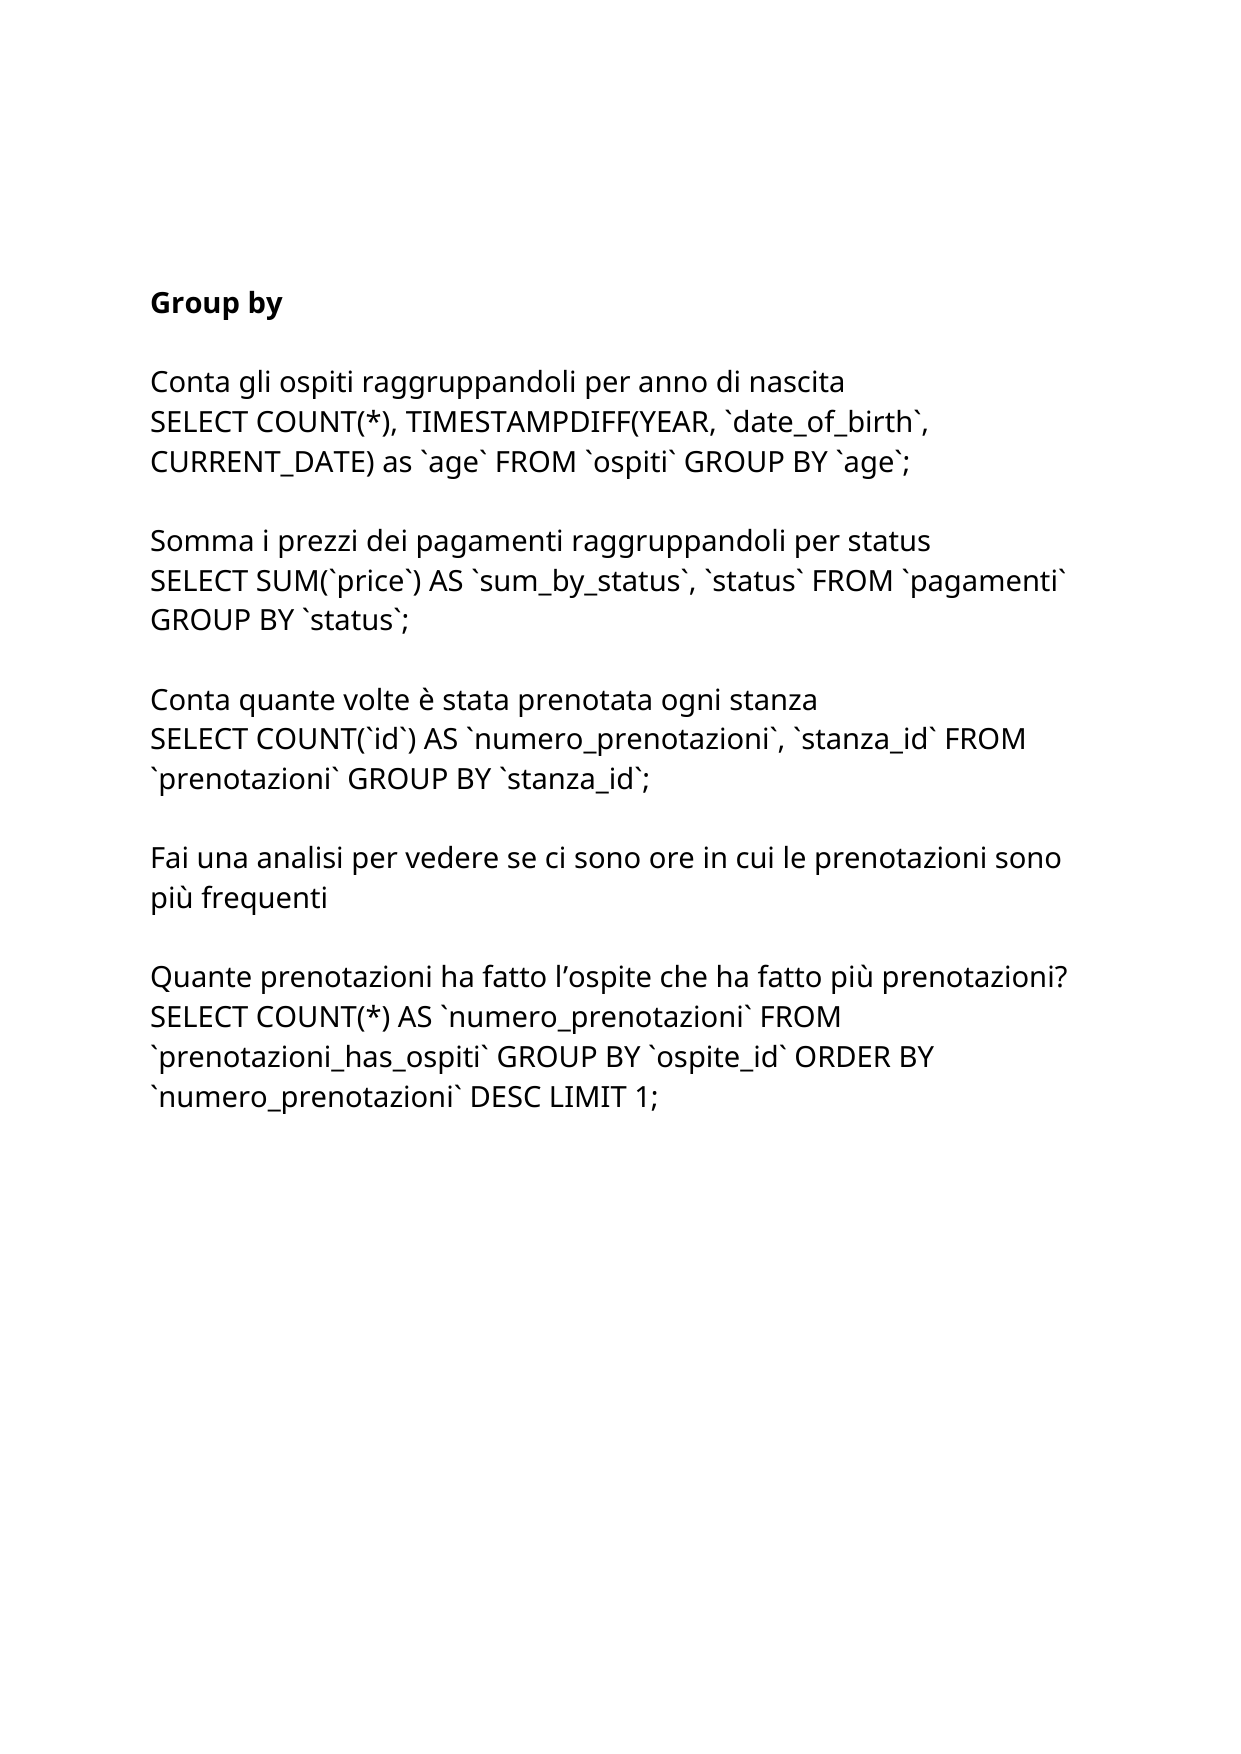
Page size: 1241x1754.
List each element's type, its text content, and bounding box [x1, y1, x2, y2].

text Conta gli ospiti raggruppandoli per anno di nascita [150, 361, 1090, 401]
text Group by [150, 282, 1090, 322]
text Quante prenotazioni ha fatto l’ospite che ha fatto più prenotazioni? [150, 957, 1090, 996]
text Somma i prezzi dei pagamenti raggruppandoli per status [150, 520, 1090, 560]
text SELECT COUNT(*) AS `numero_prenotazioni` FROM `prenotazioni_has_ospiti` GROUP BY `ospite_id` ORDER BY `numero_prenotazioni` DESC LIMIT 1; [150, 996, 1090, 1116]
text Conta quante volte è stata prenotata ogni stanza [150, 679, 1090, 719]
text SELECT SUM(`price`) AS `sum_by_status`, `status` FROM `pagamenti` GROUP BY `status`; [150, 560, 1090, 639]
text SELECT COUNT(`id`) AS `numero_prenotazioni`, `stanza_id` FROM `prenotazioni` GROUP BY `stanza_id`; [150, 719, 1090, 798]
text Fai una analisi per vedere se ci sono ore in cui le prenotazioni sono più frequenti [150, 838, 1090, 917]
text SELECT COUNT(*), TIMESTAMPDIFF(YEAR, `date_of_birth`, CURRENT_DATE) as `age` FROM `ospiti` GROUP BY `age`; [150, 401, 1090, 481]
